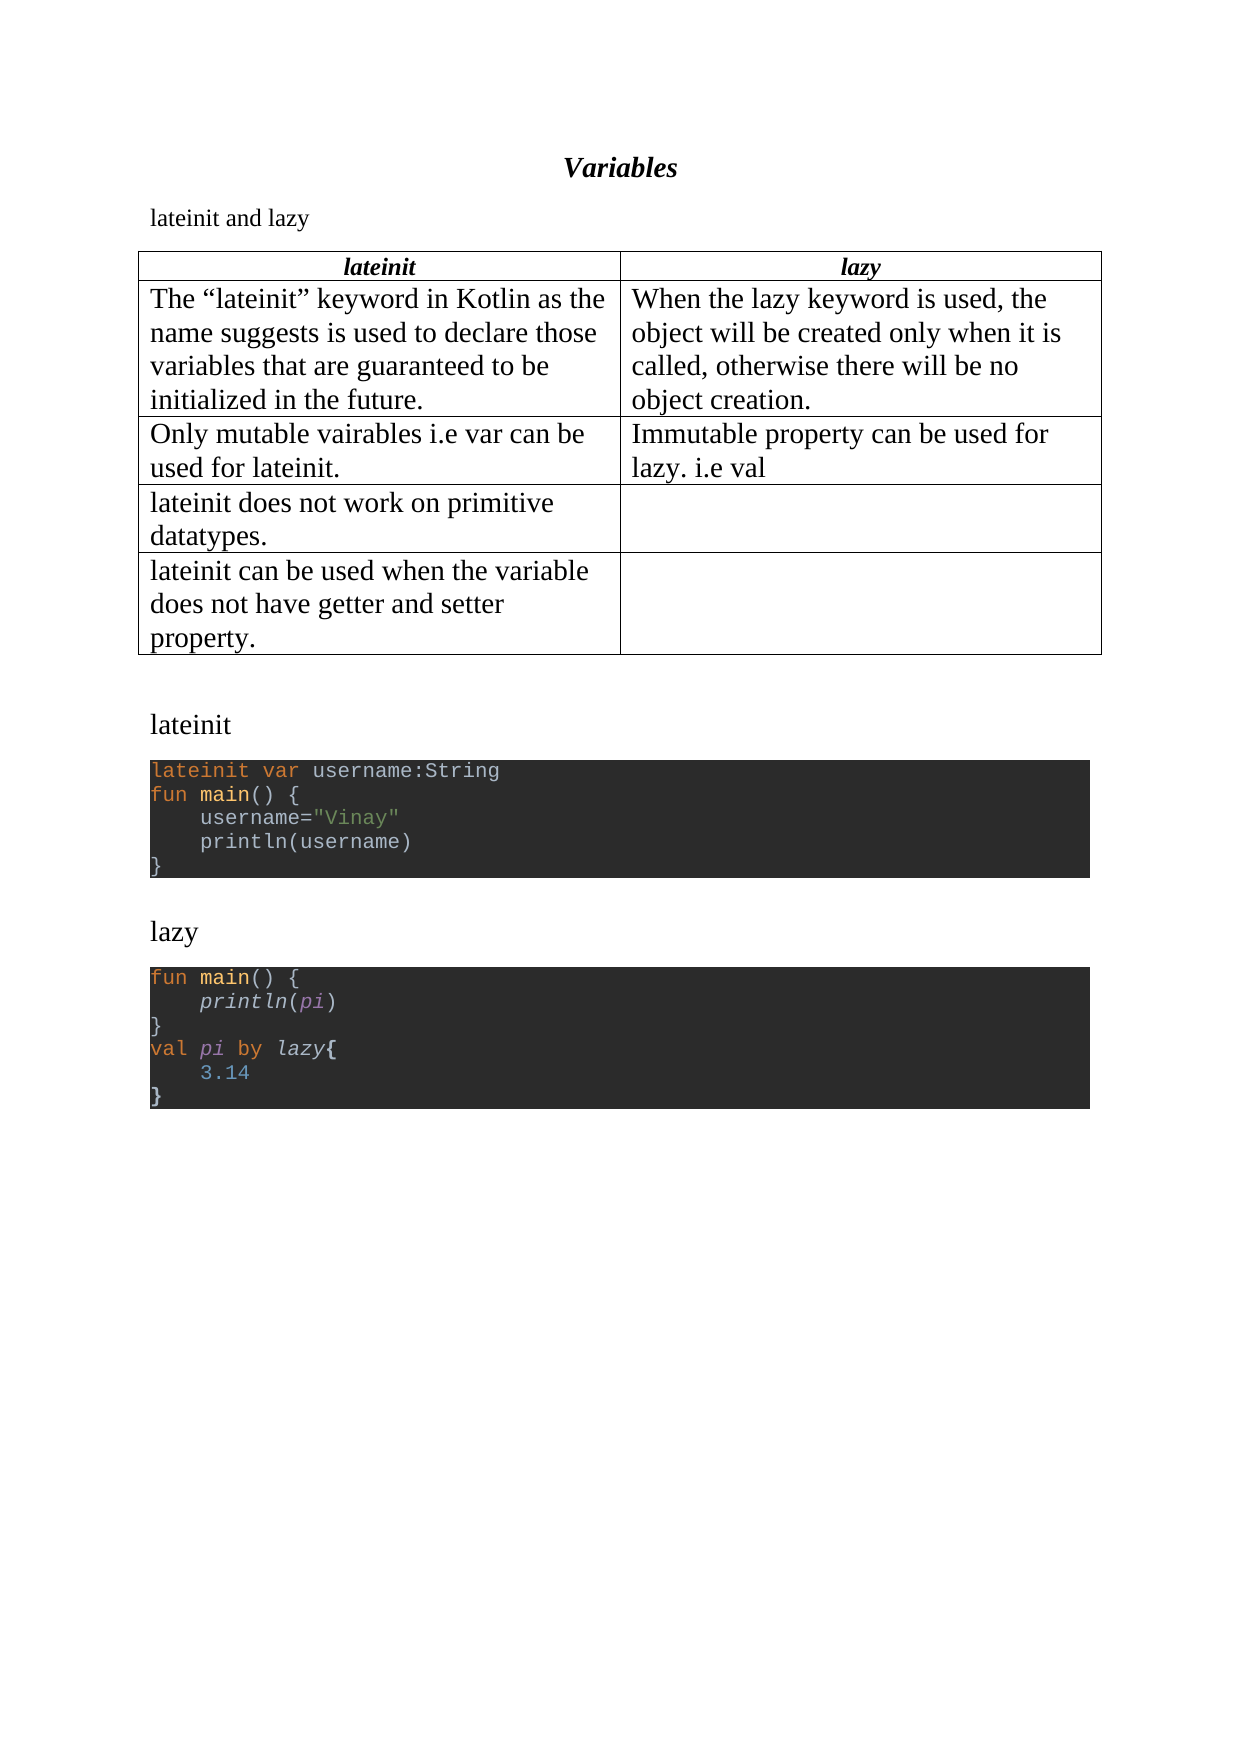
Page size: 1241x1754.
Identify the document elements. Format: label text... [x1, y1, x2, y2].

text lazy [150, 878, 1090, 948]
text lateinit var username:String fun main() { username="Vinay" println(username) } [150, 760, 1090, 878]
text Variables [150, 150, 1090, 183]
table_cell [621, 485, 1101, 552]
table_cell Immutable property can be used for lazy. i.e val [621, 417, 1101, 484]
table_cell lateinit does not work on primitive datatypes. [139, 485, 620, 552]
table_cell When the lazy keyword is used, the object will be created only when it is called, otherwise there will be no object creation. [621, 281, 1101, 416]
text lateinit and lazy [150, 203, 1090, 232]
table_header lateinit [139, 252, 620, 280]
table_cell Only mutable vairables i.e var can be used for lateinit. [139, 417, 620, 484]
text lateinit [150, 707, 1090, 741]
text fun main() { println(pi) } val pi by lazy{ 3.14 } [150, 967, 1090, 1109]
table_cell lateinit can be used when the variable does not have getter and setter property. [139, 553, 620, 653]
table_cell The “lateinit” keyword in Kotlin as the name suggests is used to declare those variables that are guaranteed to be initialized in the future. [139, 281, 620, 416]
table_cell [621, 553, 1101, 653]
table_header lazy [621, 252, 1101, 280]
